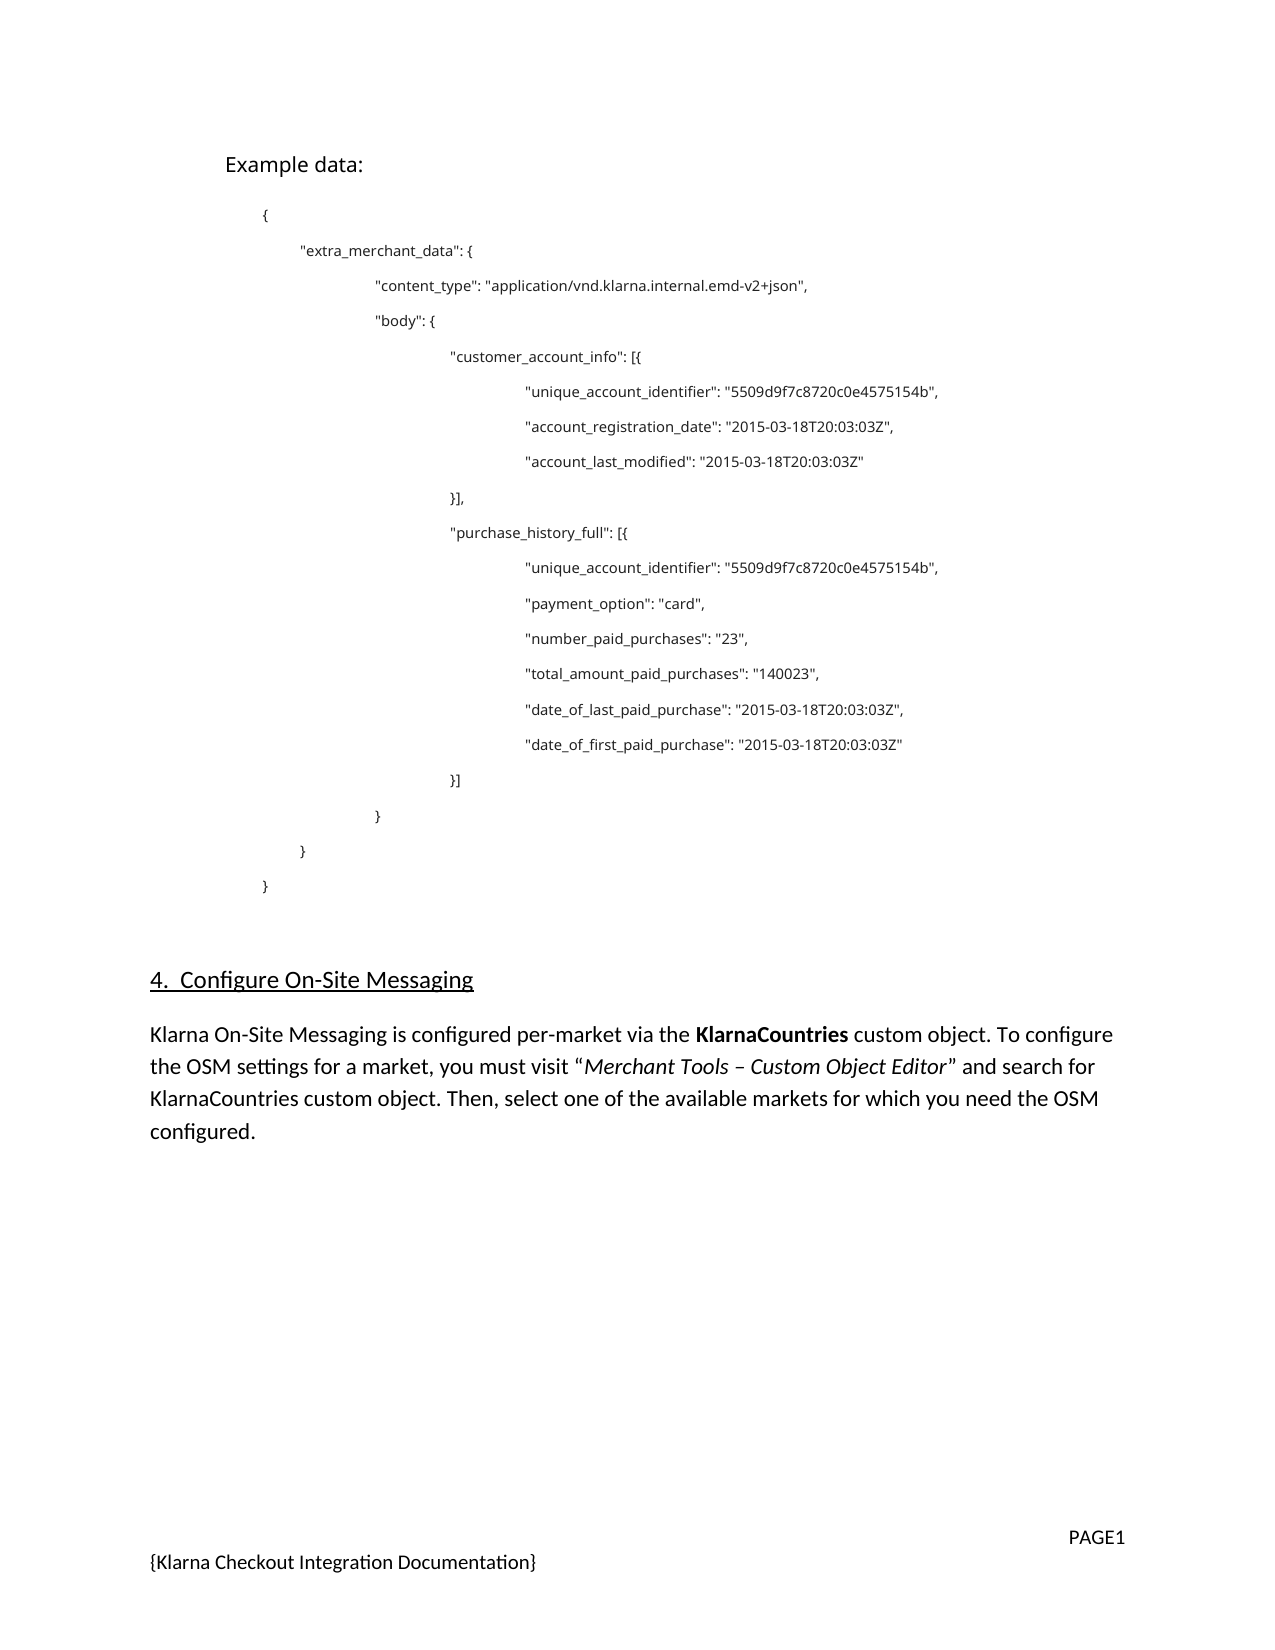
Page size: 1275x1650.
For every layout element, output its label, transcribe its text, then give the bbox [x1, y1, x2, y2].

text "customer_account_info": [{ [262, 346, 1125, 366]
text "purchase_history_full": [{ [262, 523, 1125, 543]
text } [262, 805, 1125, 825]
text "payment_option": "card", [262, 593, 1125, 613]
text Example data: [225, 150, 1125, 178]
text { [262, 205, 1125, 225]
text } [262, 876, 1125, 896]
text "account_last_modified": "2015-03-18T20:03:03Z" [262, 452, 1125, 472]
text 4. Configure On-Site Messaging [150, 964, 1125, 995]
text }], [262, 488, 1125, 507]
text "content_type": "application/vnd.klarna.internal.emd-v2+json", [262, 276, 1125, 296]
text Klarna On-Site Messaging is configured per-market via the KlarnaCountries custom object. To configure the OSM settings for a market, you must visit “Merchant Tools – Custom Object Editor” and search for KlarnaCountries custom object. Then, select one of the available markets for which you need the OSM configured. [150, 1020, 1125, 1145]
text "date_of_first_paid_purchase": "2015-03-18T20:03:03Z" [262, 735, 1125, 755]
text }] [262, 770, 1125, 790]
text "account_registration_date": "2015-03-18T20:03:03Z", [262, 417, 1125, 437]
text "unique_account_identifier": "5509d9f7c8720c0e4575154b", [262, 382, 1125, 402]
text "total_amount_paid_purchases": "140023", [262, 664, 1125, 684]
text "body": { [262, 311, 1125, 331]
text "number_paid_purchases": "23", [262, 629, 1125, 649]
text "date_of_last_paid_purchase": "2015-03-18T20:03:03Z", [262, 699, 1125, 719]
text } [262, 841, 1125, 861]
text "unique_account_identifier": "5509d9f7c8720c0e4575154b", [262, 558, 1125, 578]
text "extra_merchant_data": { [262, 240, 1125, 260]
